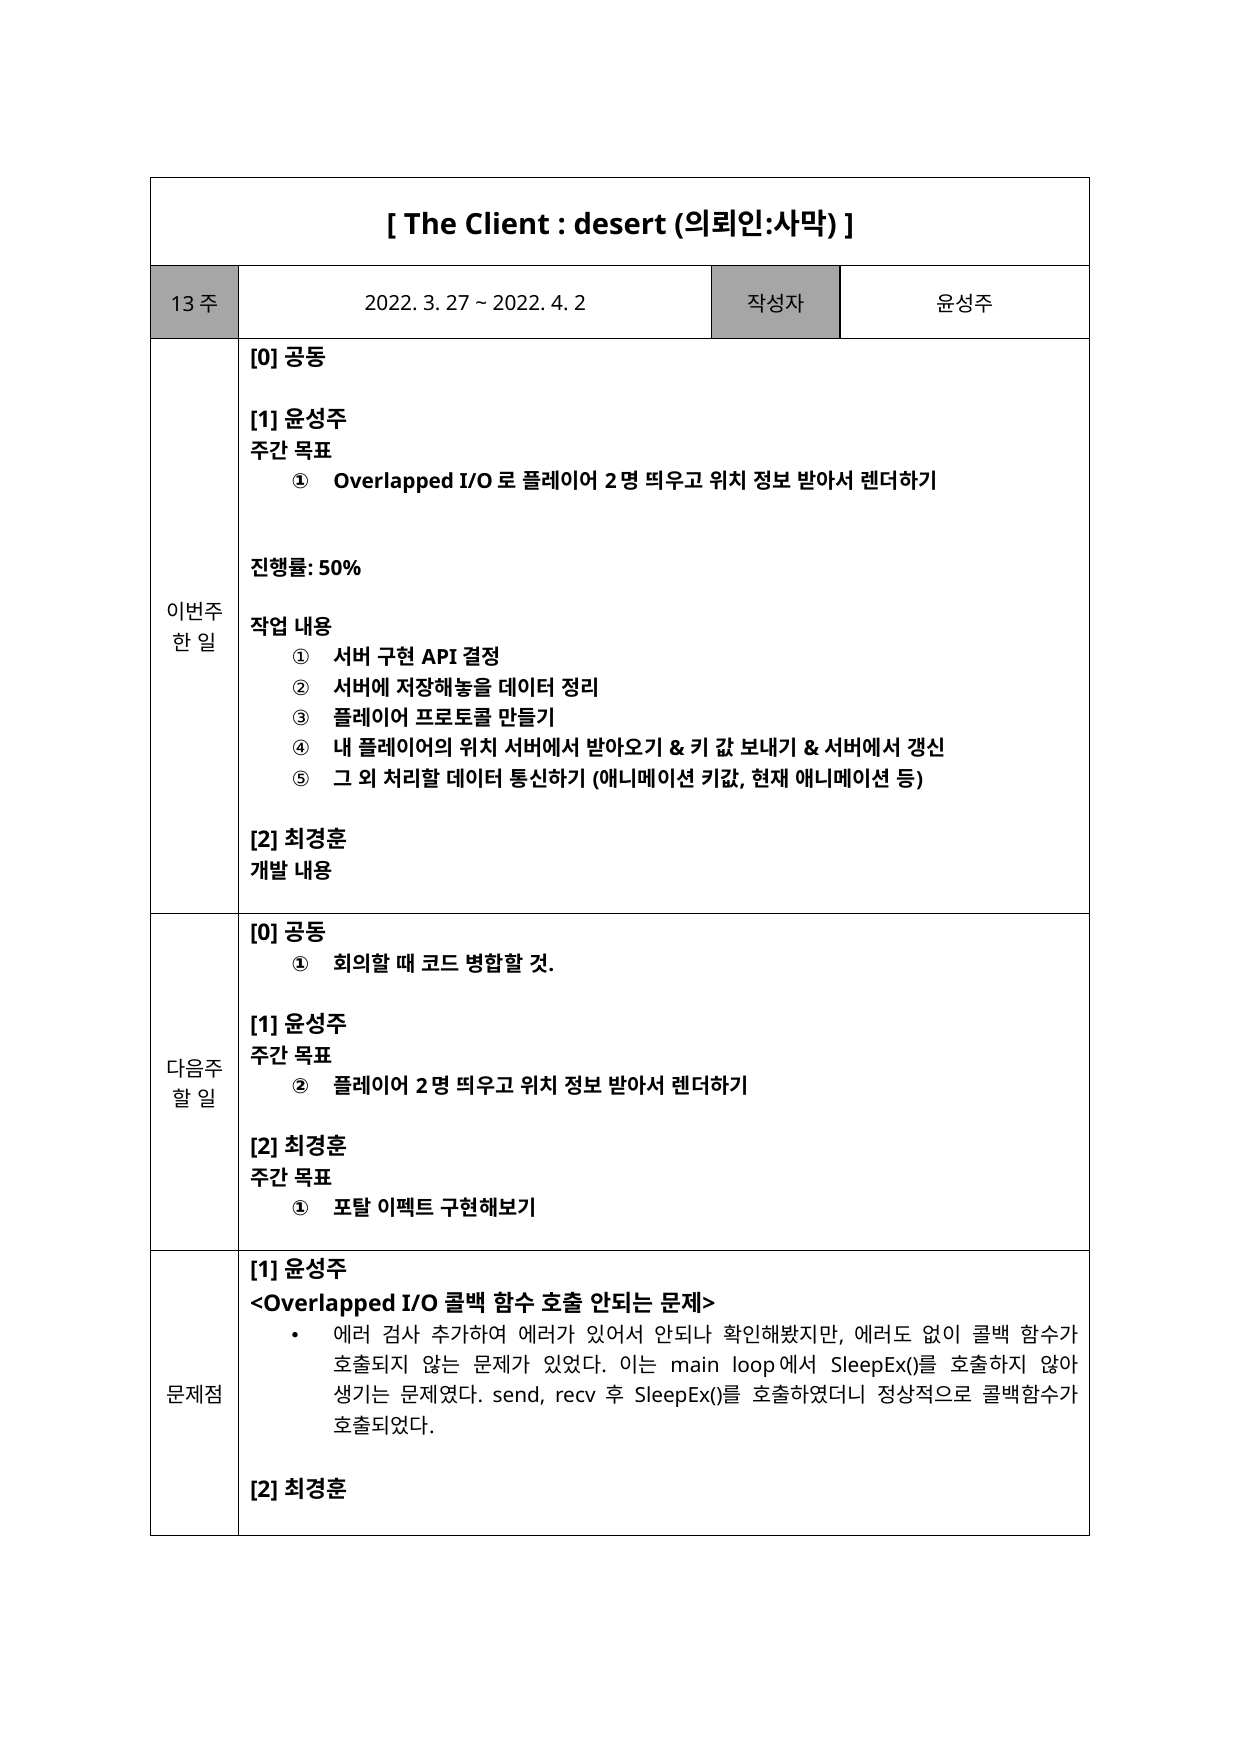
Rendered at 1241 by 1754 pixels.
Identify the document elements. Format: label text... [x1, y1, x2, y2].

table_cell [0] 공동 [1] 윤성주 주간 목표 Overlapped I/O로 플레이어 2명 띄우고 위치 정보 받아서 렌더하기 진행률: 50% 작업 내용 서버 구현 API 결정 서버에 저장해놓을 데이터 정리 플레이어 프로토콜 만들기 내 플레이어의 위치 서버에서 받아오기 & 키 값 보내기 & 서버에서 갱신 그 외 처리할 데이터 통신하기 (애니메이션 키값, 현재 애니메이션 등) [2] 최경훈 개발 내용 [239, 339, 1089, 913]
table_cell 2022. 3. 27 ~ 2022. 4. 2 [239, 266, 711, 338]
table_cell [0] 공동 회의할 때 코드 병합할 것. [1] 윤성주 주간 목표 플레이어 2명 띄우고 위치 정보 받아서 렌더하기 [2] 최경훈 주간 목표 포탈 이펙트 구현해보기 [239, 914, 1089, 1250]
table_cell 13 주 [151, 266, 238, 338]
table_header [ The Client : desert (의뢰인:사막) ] [151, 178, 1089, 265]
table_cell 문제점 [151, 1251, 238, 1535]
table_cell [1] 윤성주 <Overlapped I/O 콜백 함수 호출 안되는 문제> 에러 검사 추가하여 에러가 있어서 안되나 확인해봤지만, 에러도 없이 콜백 함수가 호출되지 않는 문제가 있었다. 이는 main loop에서 SleepEx()를 호출하지 않아 생기는 문제였다. send, recv 후 SleepEx()를 호출하였더니 정상적으로 콜백함수가 호출되었다. [2] 최경훈 [239, 1251, 1089, 1535]
table_cell 윤성주 [841, 266, 1089, 338]
table_cell 다음주 할 일 [151, 914, 238, 1250]
table_cell 이번주 한 일 [151, 339, 238, 913]
table_cell 작성자 [712, 266, 839, 338]
